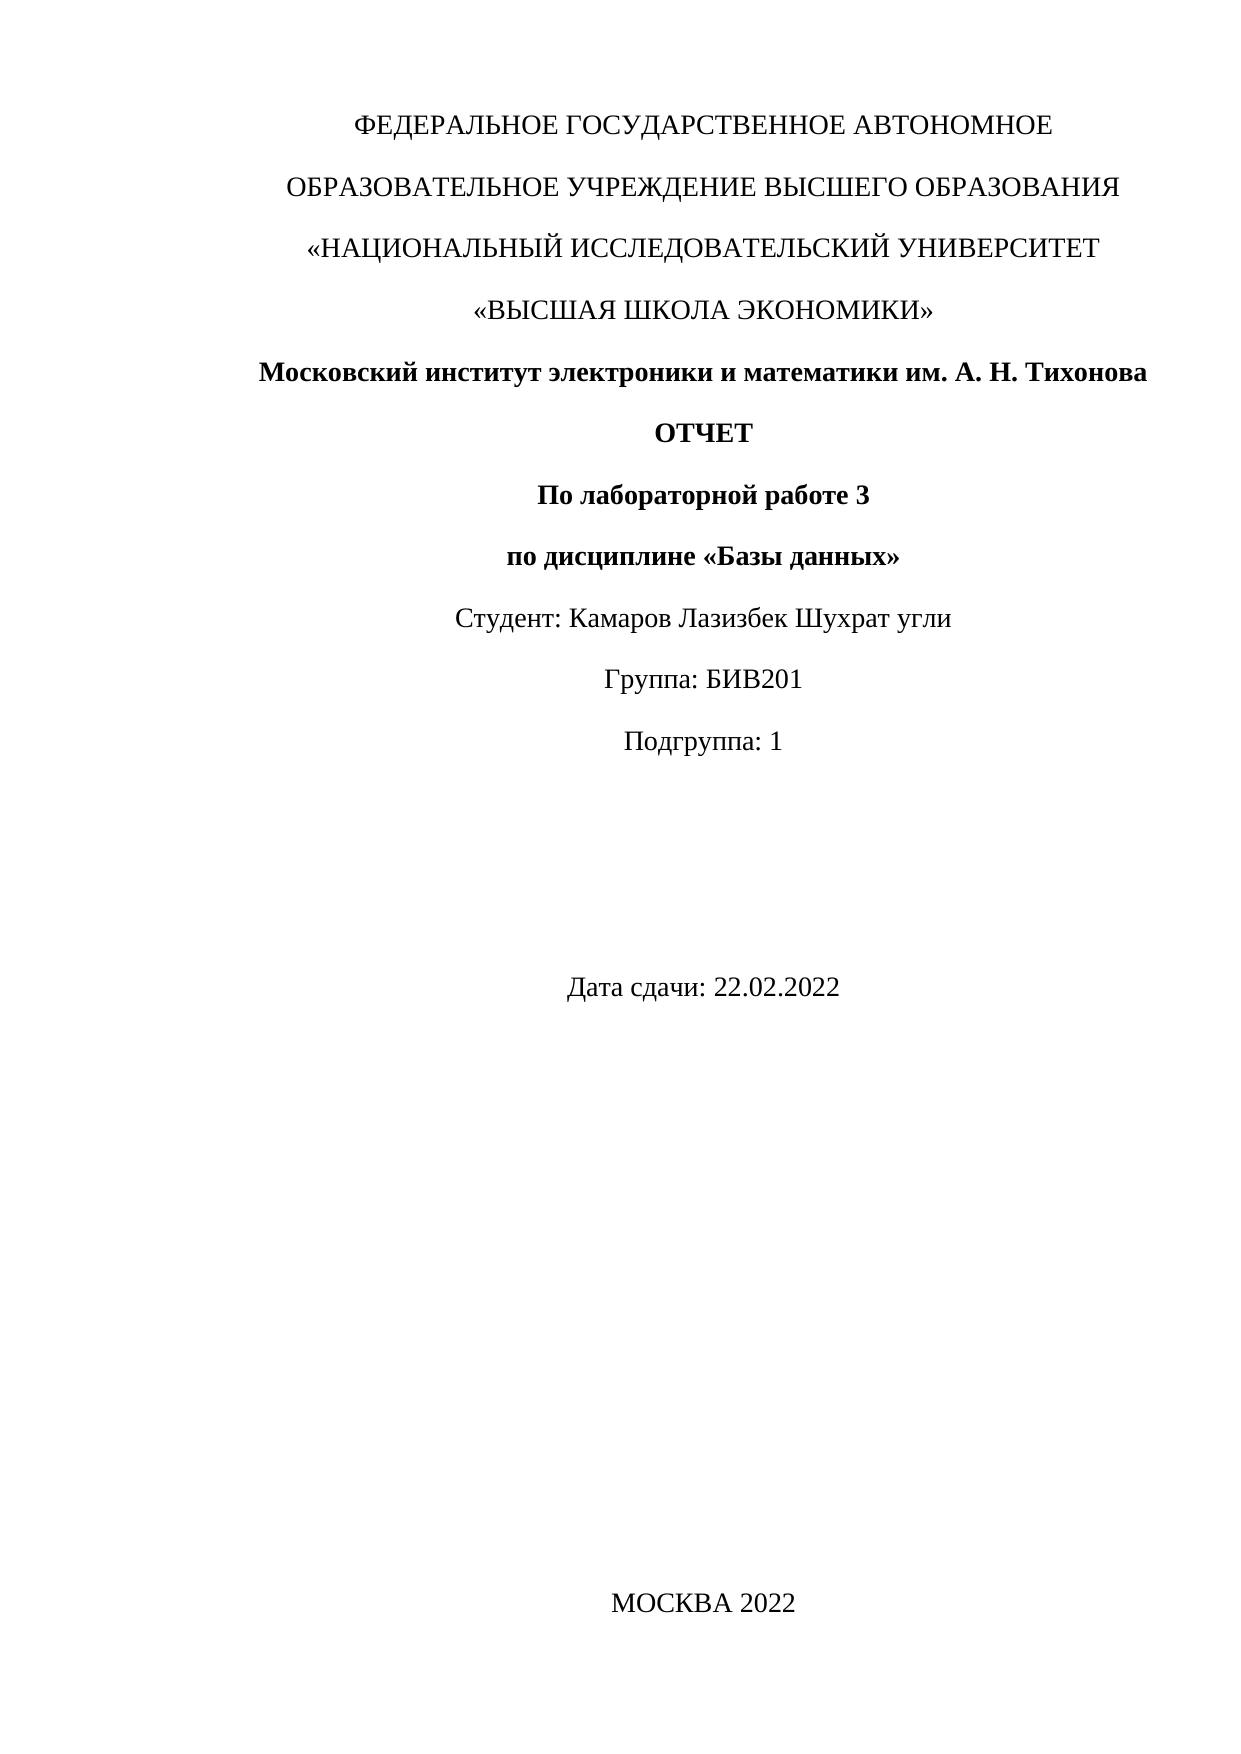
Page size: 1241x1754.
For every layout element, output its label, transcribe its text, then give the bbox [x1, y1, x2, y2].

text ФЕДЕРАЛЬНОЕ ГОСУДАРСТВЕННОЕ АВТОНОМНОЕ [167, 108, 1240, 141]
text по дисциплине «Базы данных» [167, 539, 1240, 572]
text ОБРАЗОВАТЕЛЬНОЕ УЧРЕЖДЕНИЕ ВЫСШЕГО ОБРАЗОВАНИЯ [167, 170, 1240, 202]
text Группа: БИВ201 [167, 662, 1240, 695]
text ОТЧЕТ [167, 416, 1240, 448]
text По лабораторной работе 3 [167, 478, 1240, 510]
text МОСКВА 2022 [167, 1586, 1240, 1618]
text «НАЦИОНАЛЬНЫЙ ИССЛЕДОВАТЕЛЬСКИЙ УНИВЕРСИТЕТ [167, 231, 1240, 264]
text Студент: Камаров Лазизбек Шухрат угли [167, 601, 1240, 633]
text «ВЫСШАЯ ШКОЛА ЭКОНОМИКИ» [167, 293, 1240, 325]
text Московский институт электроники и математики им. А. Н. Тихонова [167, 354, 1240, 387]
text Подгруппа: 1 [167, 724, 1240, 756]
text Дата сдачи: 22.02.2022 [167, 970, 1240, 1003]
